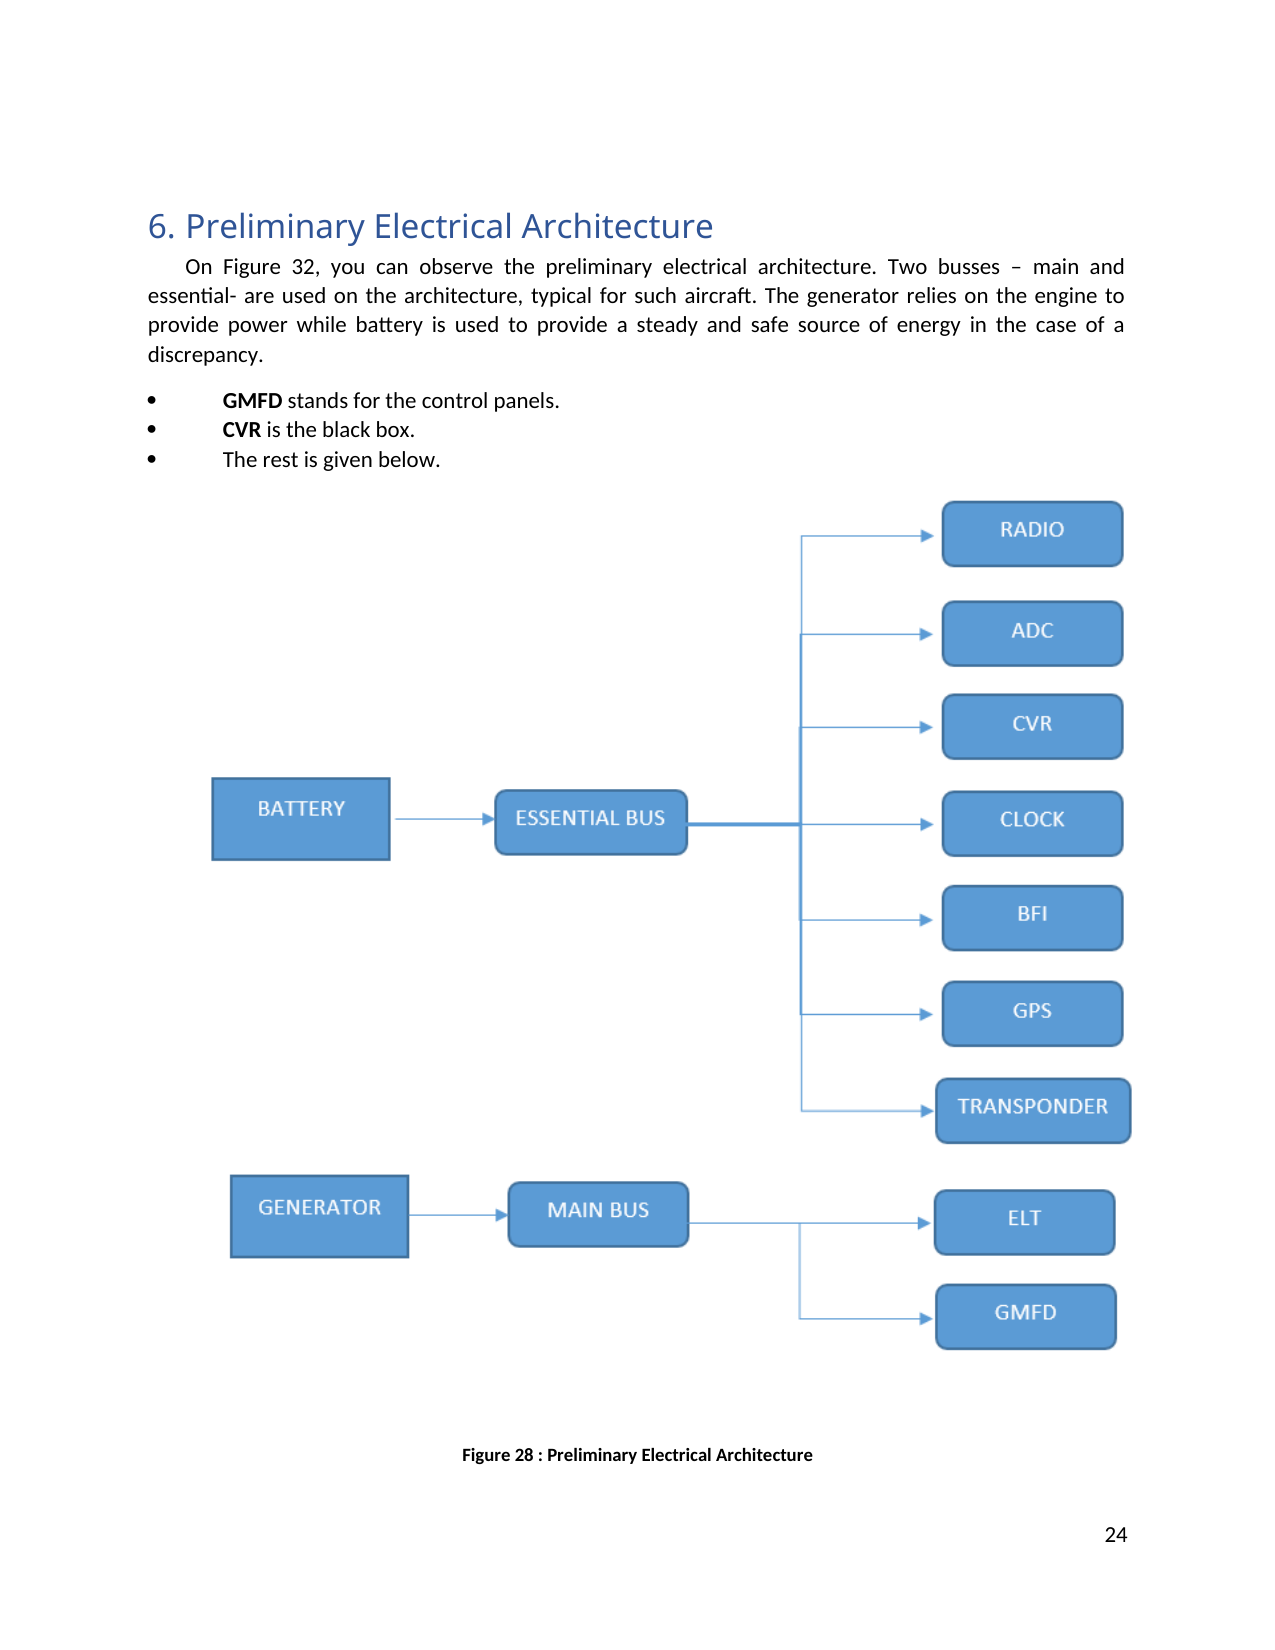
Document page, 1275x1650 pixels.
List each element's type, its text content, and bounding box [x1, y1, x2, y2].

picture [185, 474, 1165, 1426]
text Figure 28 : Preliminary Electrical Architecture [148, 1443, 1127, 1466]
list GMFD stands for the control panels. [148, 386, 1127, 414]
list The rest is given below. [148, 445, 1127, 473]
list CVR is the black box. [148, 415, 1127, 443]
text On Figure 32, you can observe the preliminary electrical architecture. Two busses – main and essential- are used on the architecture, typical for such aircraft. The generator relies on the engine to provide power while battery is used to provide a steady and safe source of energy in the case of a discrepancy. [148, 252, 1127, 368]
subtitle Preliminary Electrical Architecture [148, 203, 1127, 248]
